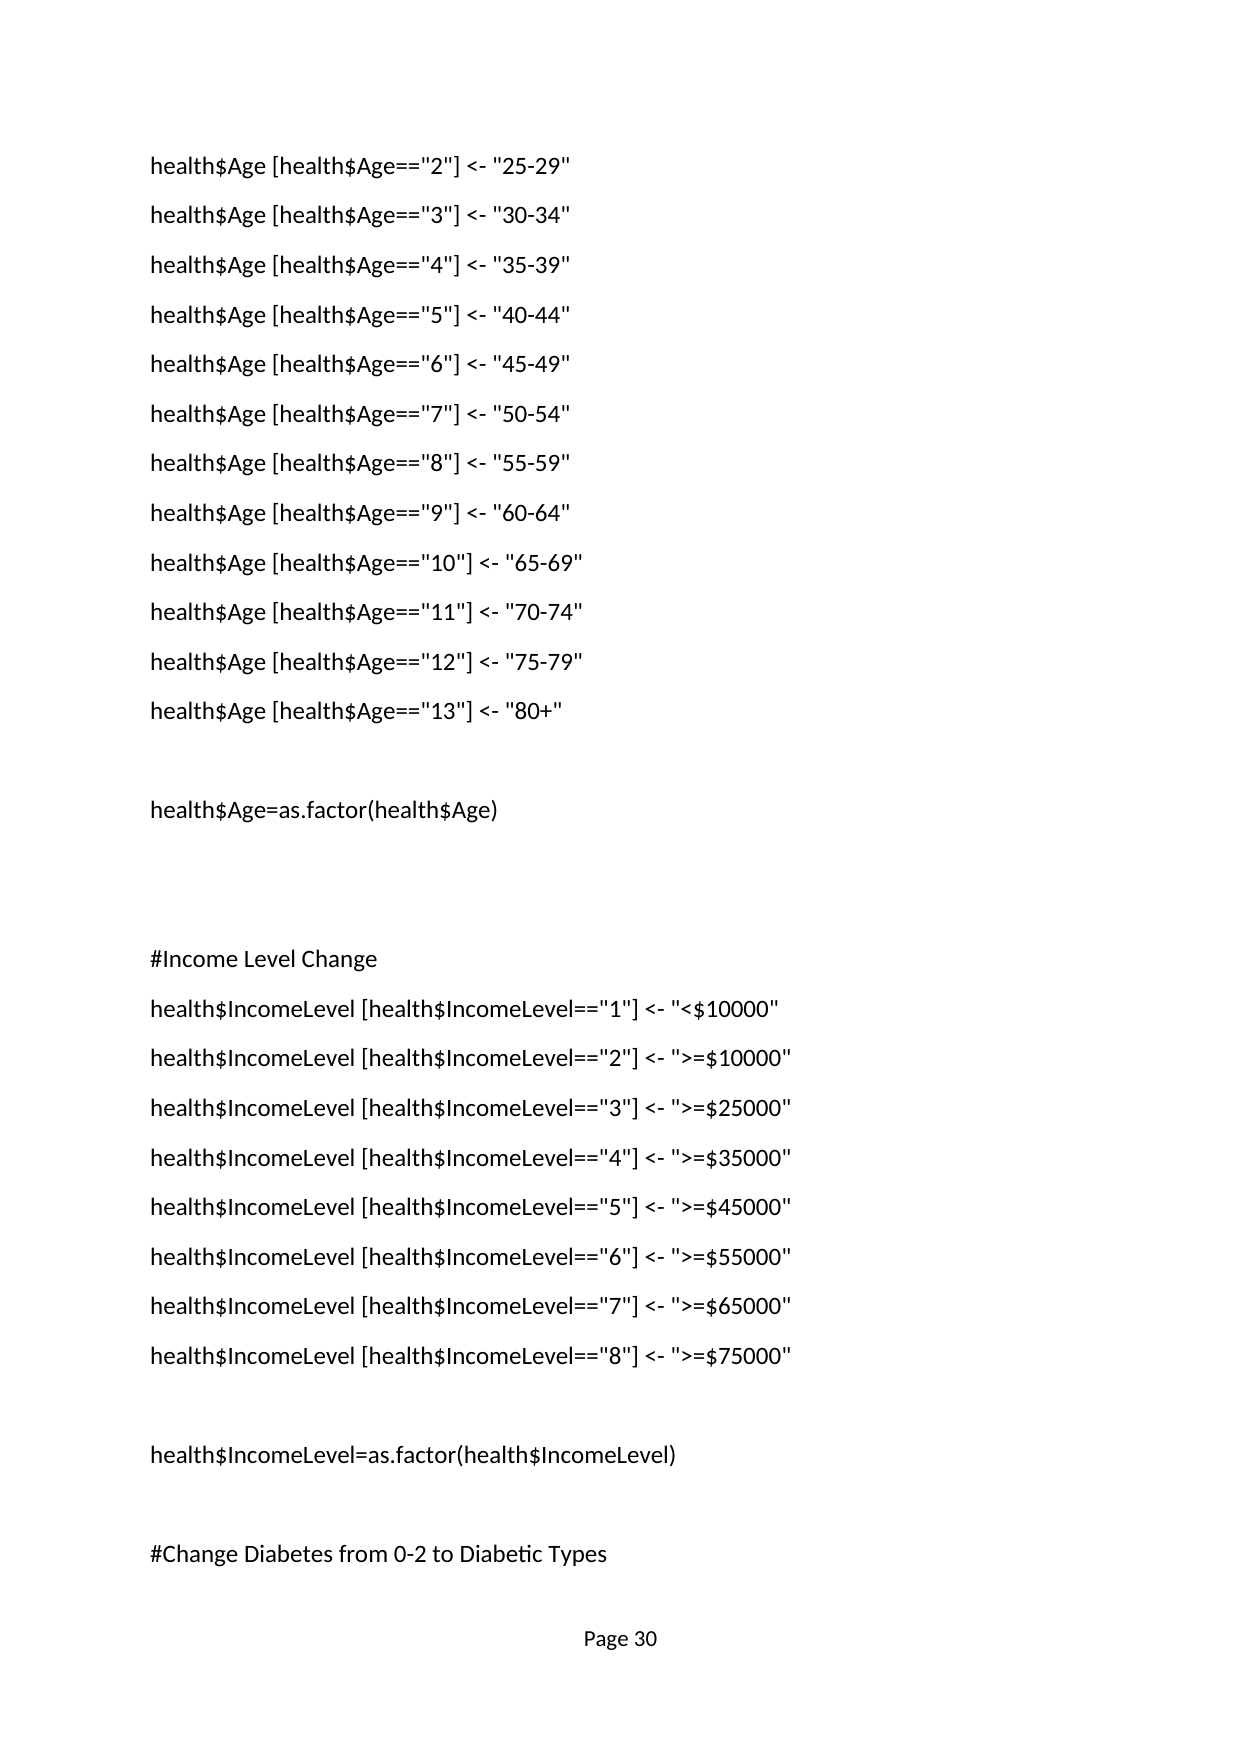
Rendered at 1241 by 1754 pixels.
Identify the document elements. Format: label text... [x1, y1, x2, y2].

text #Change Diabetes from 0-2 to Diabetic Types [150, 1538, 1090, 1569]
text health$IncomeLevel=as.factor(health$IncomeLevel) [150, 1439, 1090, 1470]
text health$Age [health$Age=="9"] <- "60-64" [150, 497, 1090, 528]
text health$Age [health$Age=="13"] <- "80+" [150, 695, 1090, 726]
text health$Age [health$Age=="7"] <- "50-54" [150, 398, 1090, 428]
text health$IncomeLevel [health$IncomeLevel=="1"] <- "<$10000" [150, 993, 1090, 1023]
text health$IncomeLevel [health$IncomeLevel=="2"] <- ">=$10000" [150, 1042, 1090, 1073]
text health$Age [health$Age=="6"] <- "45-49" [150, 348, 1090, 379]
text health$Age=as.factor(health$Age) [150, 794, 1090, 825]
text health$IncomeLevel [health$IncomeLevel=="8"] <- ">=$75000" [150, 1340, 1090, 1371]
text health$Age [health$Age=="5"] <- "40-44" [150, 299, 1090, 329]
text health$Age [health$Age=="11"] <- "70-74" [150, 596, 1090, 627]
text health$Age [health$Age=="4"] <- "35-39" [150, 249, 1090, 280]
text health$IncomeLevel [health$IncomeLevel=="7"] <- ">=$65000" [150, 1290, 1090, 1321]
text health$Age [health$Age=="8"] <- "55-59" [150, 447, 1090, 478]
text health$Age [health$Age=="12"] <- "75-79" [150, 646, 1090, 676]
text health$IncomeLevel [health$IncomeLevel=="6"] <- ">=$55000" [150, 1241, 1090, 1271]
text health$Age [health$Age=="3"] <- "30-34" [150, 199, 1090, 230]
text health$Age [health$Age=="2"] <- "25-29" [150, 150, 1090, 181]
text health$Age [health$Age=="10"] <- "65-69" [150, 547, 1090, 577]
text health$IncomeLevel [health$IncomeLevel=="5"] <- ">=$45000" [150, 1191, 1090, 1222]
text health$IncomeLevel [health$IncomeLevel=="3"] <- ">=$25000" [150, 1092, 1090, 1123]
text #Income Level Change [150, 943, 1090, 974]
text health$IncomeLevel [health$IncomeLevel=="4"] <- ">=$35000" [150, 1142, 1090, 1172]
